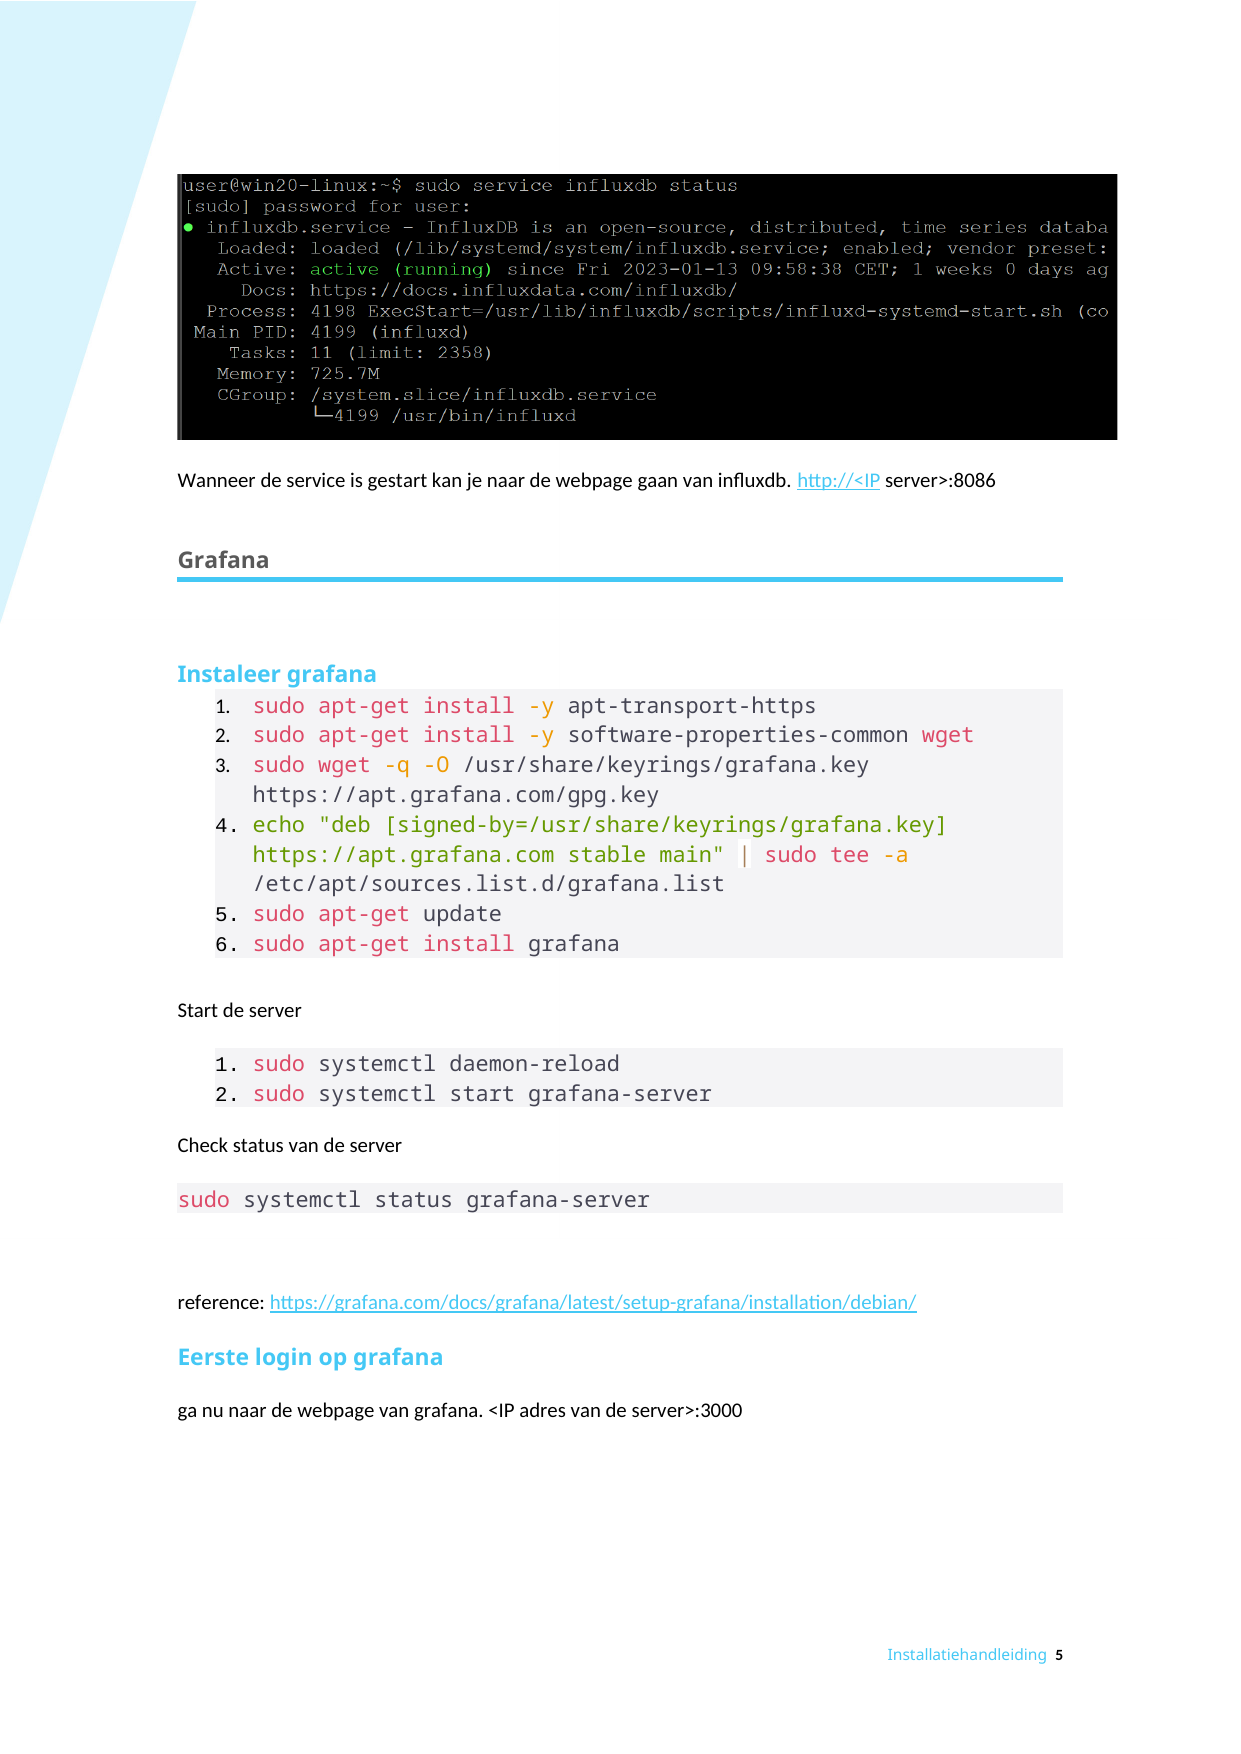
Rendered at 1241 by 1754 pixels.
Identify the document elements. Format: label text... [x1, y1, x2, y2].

list echo "deb [signed-by=/usr/share/keyrings/grafana.key] https://apt.grafana.com stable main" | sudo tee -a /etc/apt/sources.list.d/grafana.list [215, 809, 1063, 898]
list sudo wget -q -O /usr/share/keyrings/grafana.key https://apt.grafana.com/gpg.key [215, 749, 1063, 809]
list sudo apt-get install -y software-properties-common wget [215, 719, 1063, 749]
subtitle Instaleer grafana [177, 658, 1063, 689]
text Wanneer de service is gestart kan je naar de webpage gaan van influxdb. http://<IP server>:8086 [177, 467, 1063, 492]
text Check status van de server [177, 1133, 1063, 1158]
text sudo systemctl status grafana-server [177, 1183, 1063, 1213]
list sudo apt-get install -y apt-transport-https [215, 689, 1063, 719]
list sudo apt-get install grafana [215, 928, 1063, 958]
text ga nu naar de webpage van grafana. <IP adres van de server>:3000 [177, 1397, 1063, 1422]
picture [0, 1, 1179, 1239]
list sudo apt-get update [215, 898, 1063, 928]
text reference: https://grafana.com/docs/grafana/latest/setup-grafana/installation/debian/ [177, 1289, 1063, 1315]
list sudo systemctl daemon-reload [215, 1048, 1063, 1077]
subtitle Eerste login op grafana [177, 1340, 1063, 1372]
text Start de server [177, 997, 1063, 1022]
list sudo systemctl start grafana-server [215, 1077, 1063, 1107]
subtitle Grafana [177, 544, 1063, 577]
